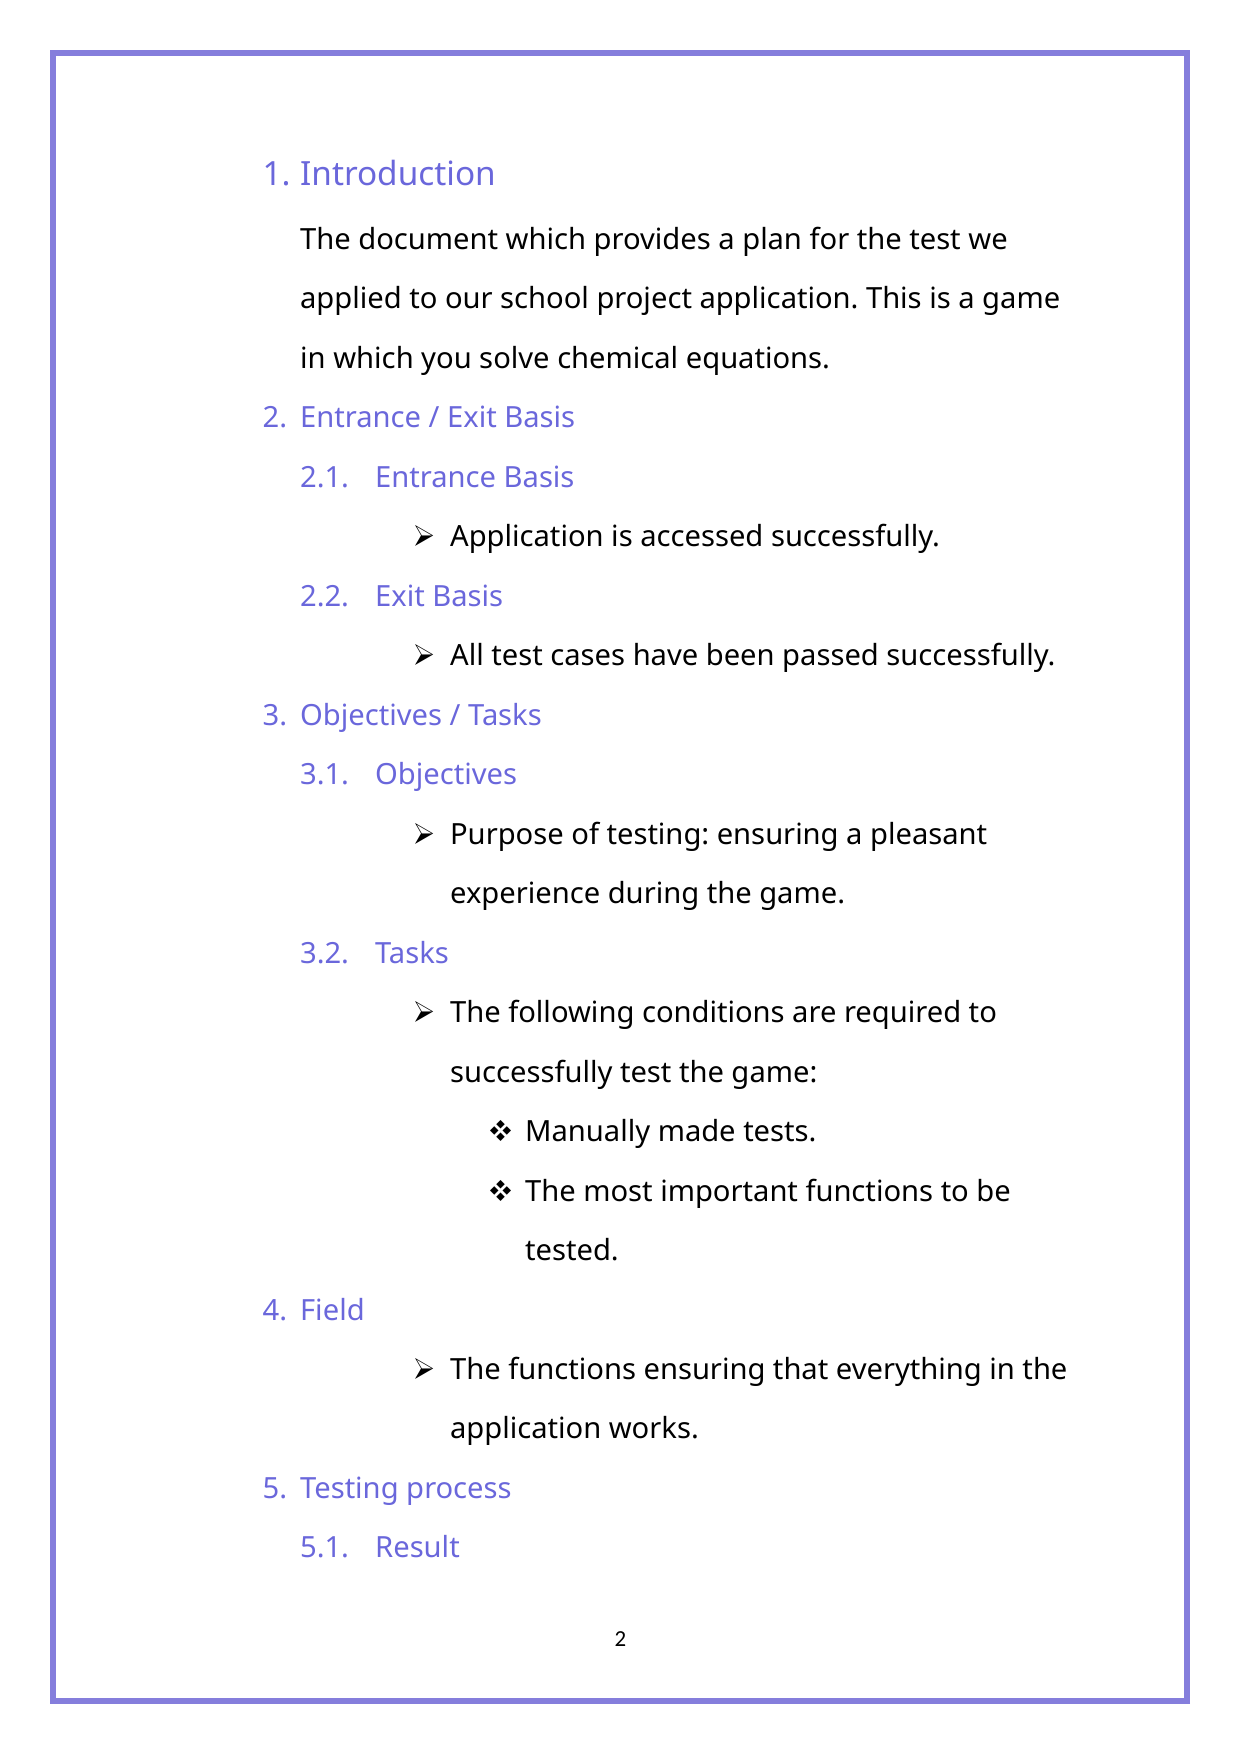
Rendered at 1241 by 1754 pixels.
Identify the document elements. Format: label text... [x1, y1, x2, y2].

list All test cases have been passed successfully. [412, 634, 1090, 674]
list Testing process [262, 1467, 1090, 1507]
list Tasks [300, 932, 1090, 972]
list Application is accessed successfully. [412, 516, 1090, 555]
list Objectives / Tasks [262, 694, 1090, 734]
list Introduction [262, 150, 1090, 195]
list Objectives [300, 753, 1090, 793]
list Entrance Basis [300, 456, 1090, 496]
list Field [262, 1289, 1090, 1328]
list Result [300, 1527, 1090, 1566]
list The most important functions to be tested. [487, 1170, 1090, 1269]
list Manually made tests. [487, 1110, 1090, 1150]
list The document which provides a plan for the test we applied to our school project application. This is a game in which you solve chemical equations. [300, 218, 1090, 377]
list Entrance / Exit Basis [262, 397, 1090, 436]
list The functions ensuring that everything in the application works. [412, 1348, 1090, 1447]
list Purpose of testing: ensuring a pleasant experience during the game. [412, 813, 1090, 912]
list The following conditions are required to successfully test the game: [412, 991, 1090, 1091]
list Exit Basis [300, 575, 1090, 615]
